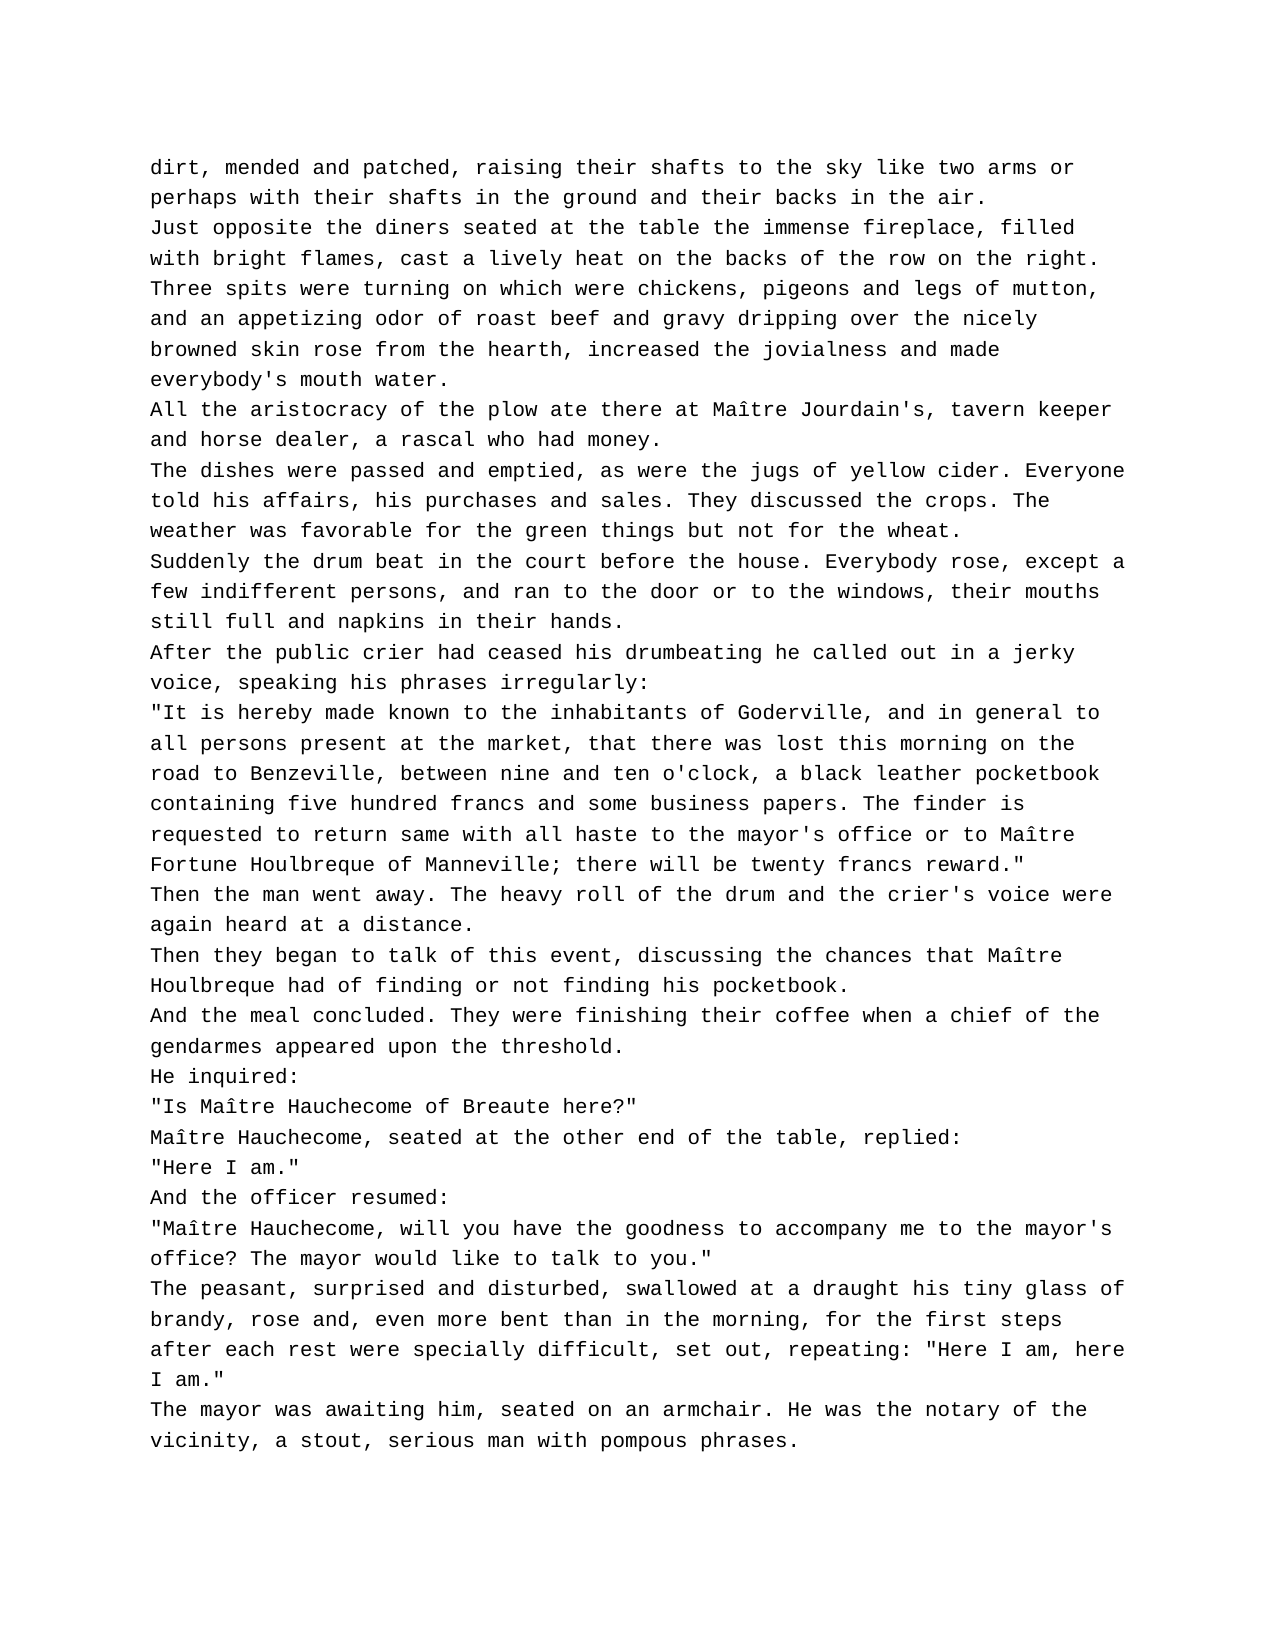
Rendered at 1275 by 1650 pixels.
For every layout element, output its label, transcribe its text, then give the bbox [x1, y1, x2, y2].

text Then they began to talk of this event, discussing the chances that Maître Houlbreque had of finding or not finding his pocketbook. [150, 938, 1125, 999]
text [150, 150, 1125, 211]
text "Maître Hauchecome, will you have the goodness to accompany me to the mayor's office? The mayor would like to talk to you." [150, 1211, 1125, 1272]
text "It is hereby made known to the inhabitants of Goderville, and in general to all persons present at the market, that there was lost this morning on the road to Benzeville, between nine and ten o'clock, a black leather pocketbook containing five hundred francs and some business papers. The finder is requested to return same with all haste to the mayor's office or to Maître Fortune Houlbreque of Manneville; there will be twenty francs reward." [150, 696, 1125, 877]
text The peasant, surprised and disturbed, swallowed at a draught his tiny glass of brandy, rose and, even more bent than in the morning, for the first steps after each rest were specially difficult, set out, repeating: "Here I am, here I am." [150, 1272, 1125, 1393]
text Maître Hauchecome, seated at the other end of the table, replied: [150, 1120, 1125, 1150]
text "Here I am." [150, 1150, 1125, 1181]
text And the meal concluded. They were finishing their coffee when a chief of the gendarmes appeared upon the threshold. [150, 999, 1125, 1059]
text The mayor was awaiting him, seated on an armchair. He was the notary of the vicinity, a stout, serious man with pompous phrases. [150, 1393, 1125, 1453]
text Then the man went away. The heavy roll of the drum and the crier's voice were again heard at a distance. [150, 877, 1125, 938]
text All the aristocracy of the plow ate there at Maître Jourdain's, tavern keeper and horse dealer, a rascal who had money. [150, 392, 1125, 453]
text Suddenly the drum beat in the court before the house. Everybody rose, except a few indifferent persons, and ran to the door or to the windows, their mouths still full and napkins in their hands. [150, 544, 1125, 635]
text The dishes were passed and emptied, as were the jugs of yellow cider. Everyone told his affairs, his purchases and sales. They discussed the crops. The weather was favorable for the green things but not for the wheat. [150, 453, 1125, 544]
text And the officer resumed: [150, 1181, 1125, 1211]
text Just opposite the diners seated at the table the immense fireplace, filled with bright flames, cast a lively heat on the backs of the row on the right. Three spits were turning on which were chickens, pigeons and legs of mutton, and an appetizing odor of roast beef and gravy dripping over the nicely browned skin rose from the hearth, increased the jovialness and made everybody's mouth water. [150, 211, 1125, 392]
text After the public crier had ceased his drumbeating he called out in a jerky voice, speaking his phrases irregularly: [150, 635, 1125, 696]
text He inquired: [150, 1059, 1125, 1090]
text "Is Maître Hauchecome of Breaute here?" [150, 1090, 1125, 1120]
